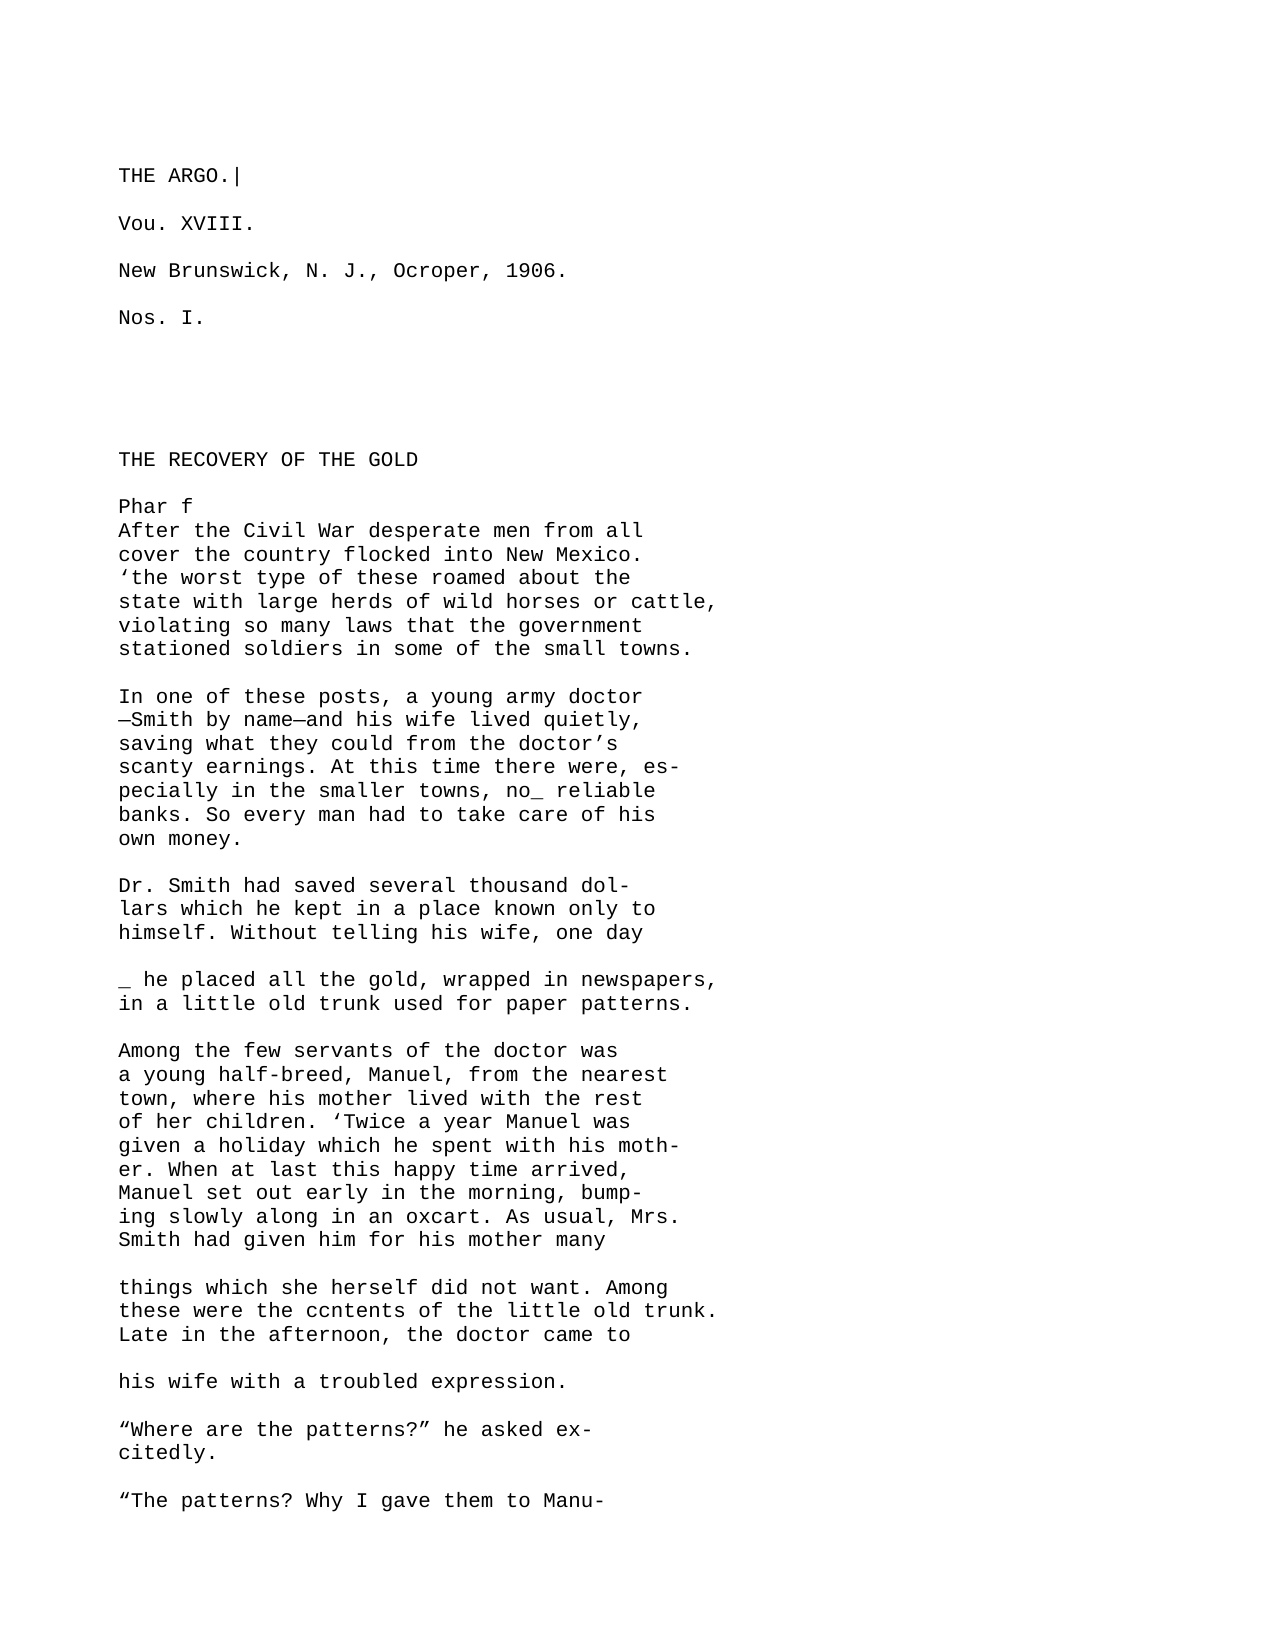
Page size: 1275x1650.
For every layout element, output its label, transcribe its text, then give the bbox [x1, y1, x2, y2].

text —Smith by name—and his wife lived quietly, [118, 709, 1157, 733]
text saving what they could from the doctor’s [118, 733, 1157, 757]
text Manuel set out early in the morning, bump- [118, 1182, 1157, 1206]
text violating so many laws that the government [118, 615, 1157, 638]
text Vou. XVIII. [118, 213, 1157, 236]
text given a holiday which he spent with his moth- [118, 1135, 1157, 1158]
text himself. Without telling his wife, one day [118, 922, 1157, 946]
text Dr. Smith had saved several thousand dol- [118, 875, 1157, 898]
text of her children. ‘Twice a year Manuel was [118, 1111, 1157, 1135]
text In one of these posts, a young army doctor [118, 686, 1157, 709]
text “The patterns? Why I gave them to Manu- [118, 1489, 1157, 1513]
text his wife with a troubled expression. [118, 1371, 1157, 1395]
text town, where his mother lived with the rest [118, 1088, 1157, 1111]
text state with large herds of wild horses or cattle, [118, 591, 1157, 615]
text ing slowly along in an oxcart. As usual, Mrs. [118, 1206, 1157, 1229]
text things which she herself did not want. Among [118, 1277, 1157, 1300]
text “Where are the patterns?” he asked ex- [118, 1419, 1157, 1442]
text scanty earnings. At this time there were, es- [118, 757, 1157, 780]
text banks. So every man had to take care of his [118, 804, 1157, 827]
text er. When at last this happy time arrived, [118, 1158, 1157, 1182]
text cover the country flocked into New Mexico. [118, 544, 1157, 567]
text After the Civil War desperate men from all [118, 520, 1157, 544]
text Phar f [118, 496, 1157, 520]
text pecially in the smaller towns, no_ reliable [118, 780, 1157, 804]
text THE ARGO.| [118, 165, 1157, 189]
text a young half-breed, Manuel, from the nearest [118, 1064, 1157, 1088]
text own money. [118, 827, 1157, 851]
text stationed soldiers in some of the small towns. [118, 638, 1157, 662]
text in a little old trunk used for paper patterns. [118, 993, 1157, 1017]
text THE RECOVERY OF THE GOLD [118, 449, 1157, 473]
text Nos. I. [118, 307, 1157, 331]
text lars which he kept in a place known only to [118, 898, 1157, 922]
text these were the ccntents of the little old trunk. [118, 1300, 1157, 1324]
text ‘the worst type of these roamed about the [118, 567, 1157, 591]
text citedly. [118, 1442, 1157, 1466]
text Late in the afternoon, the doctor came to [118, 1324, 1157, 1348]
text Smith had given him for his mother many [118, 1229, 1157, 1253]
text Among the few servants of the doctor was [118, 1040, 1157, 1064]
text _ he placed all the gold, wrapped in newspapers, [118, 969, 1157, 993]
text New Brunswick, N. J., Ocroper, 1906. [118, 260, 1157, 284]
